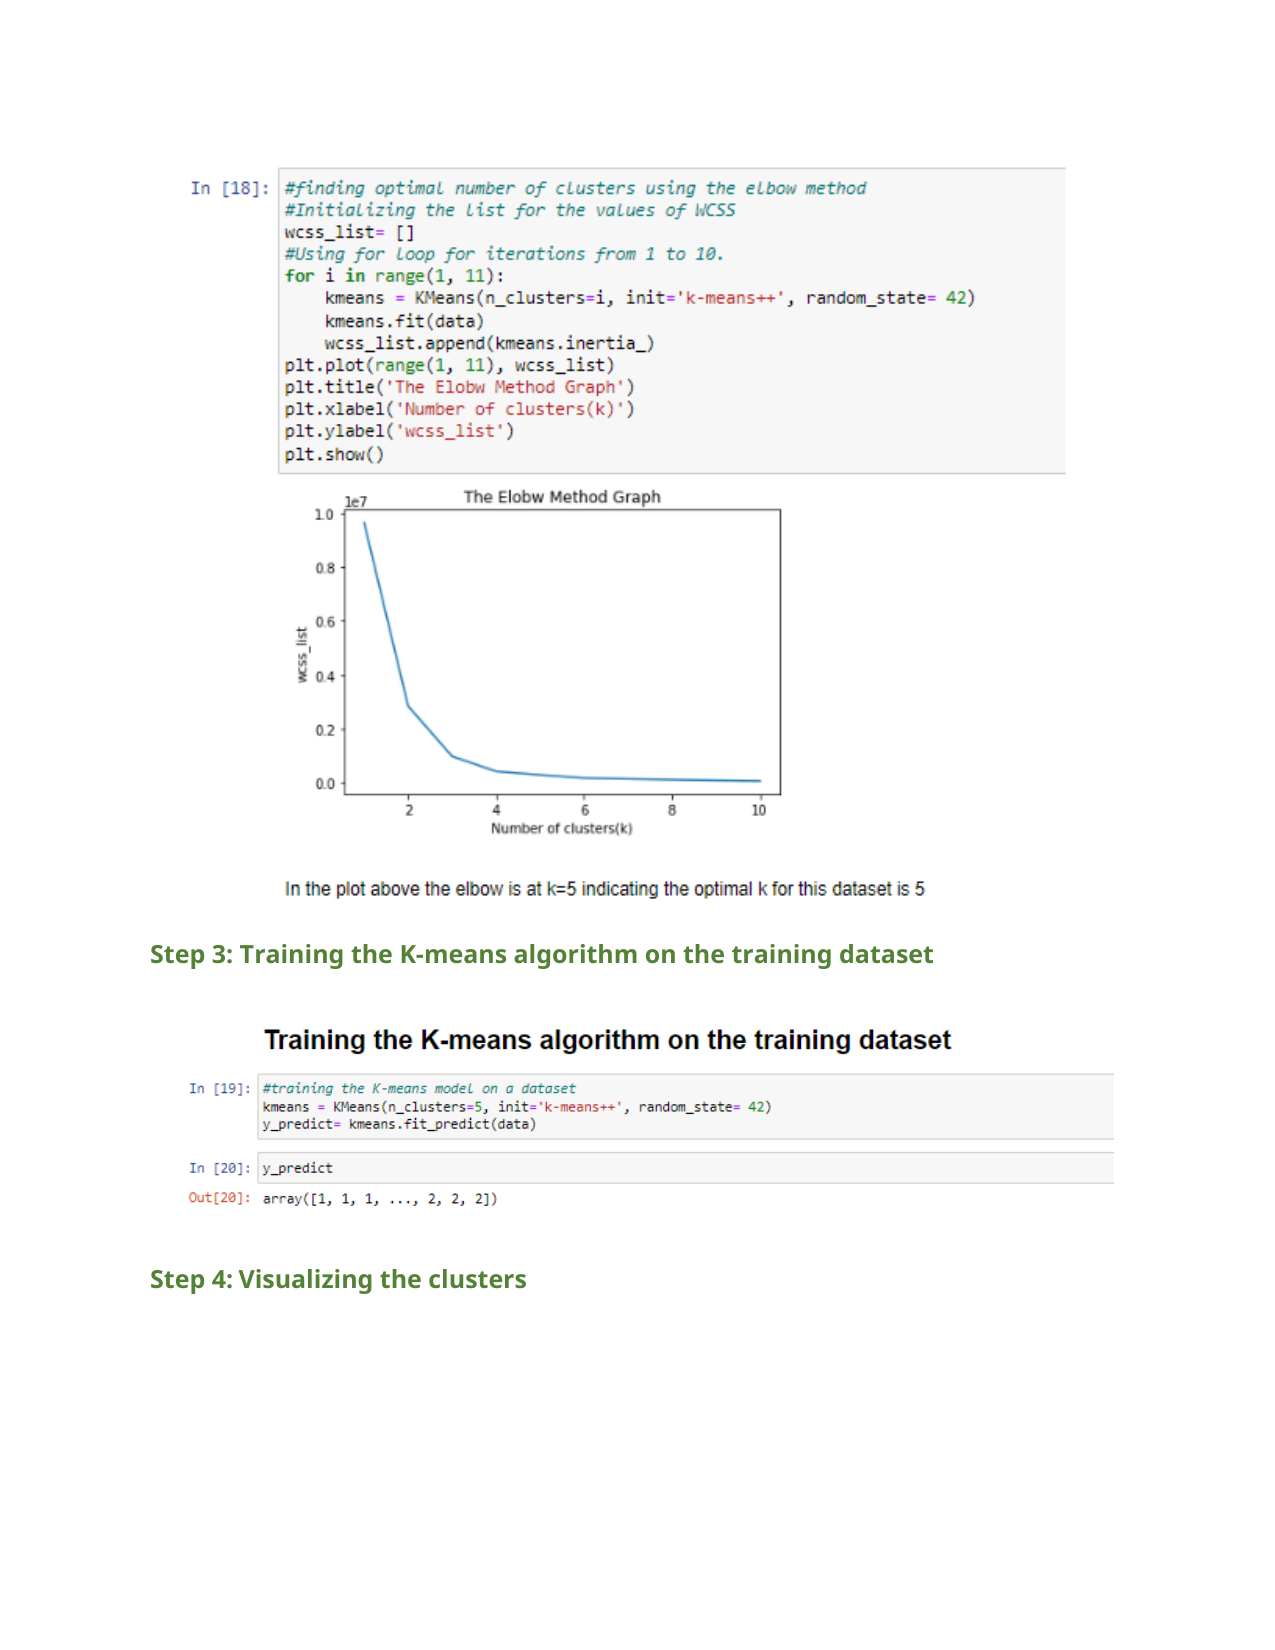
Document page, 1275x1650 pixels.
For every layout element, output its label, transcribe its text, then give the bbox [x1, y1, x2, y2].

text Step 4: Visualizing the clusters [150, 1257, 1125, 1296]
text Step 3: Training the K-means algorithm on the training dataset [150, 931, 1125, 971]
picture [150, 150, 1066, 913]
picture [150, 999, 1114, 1228]
